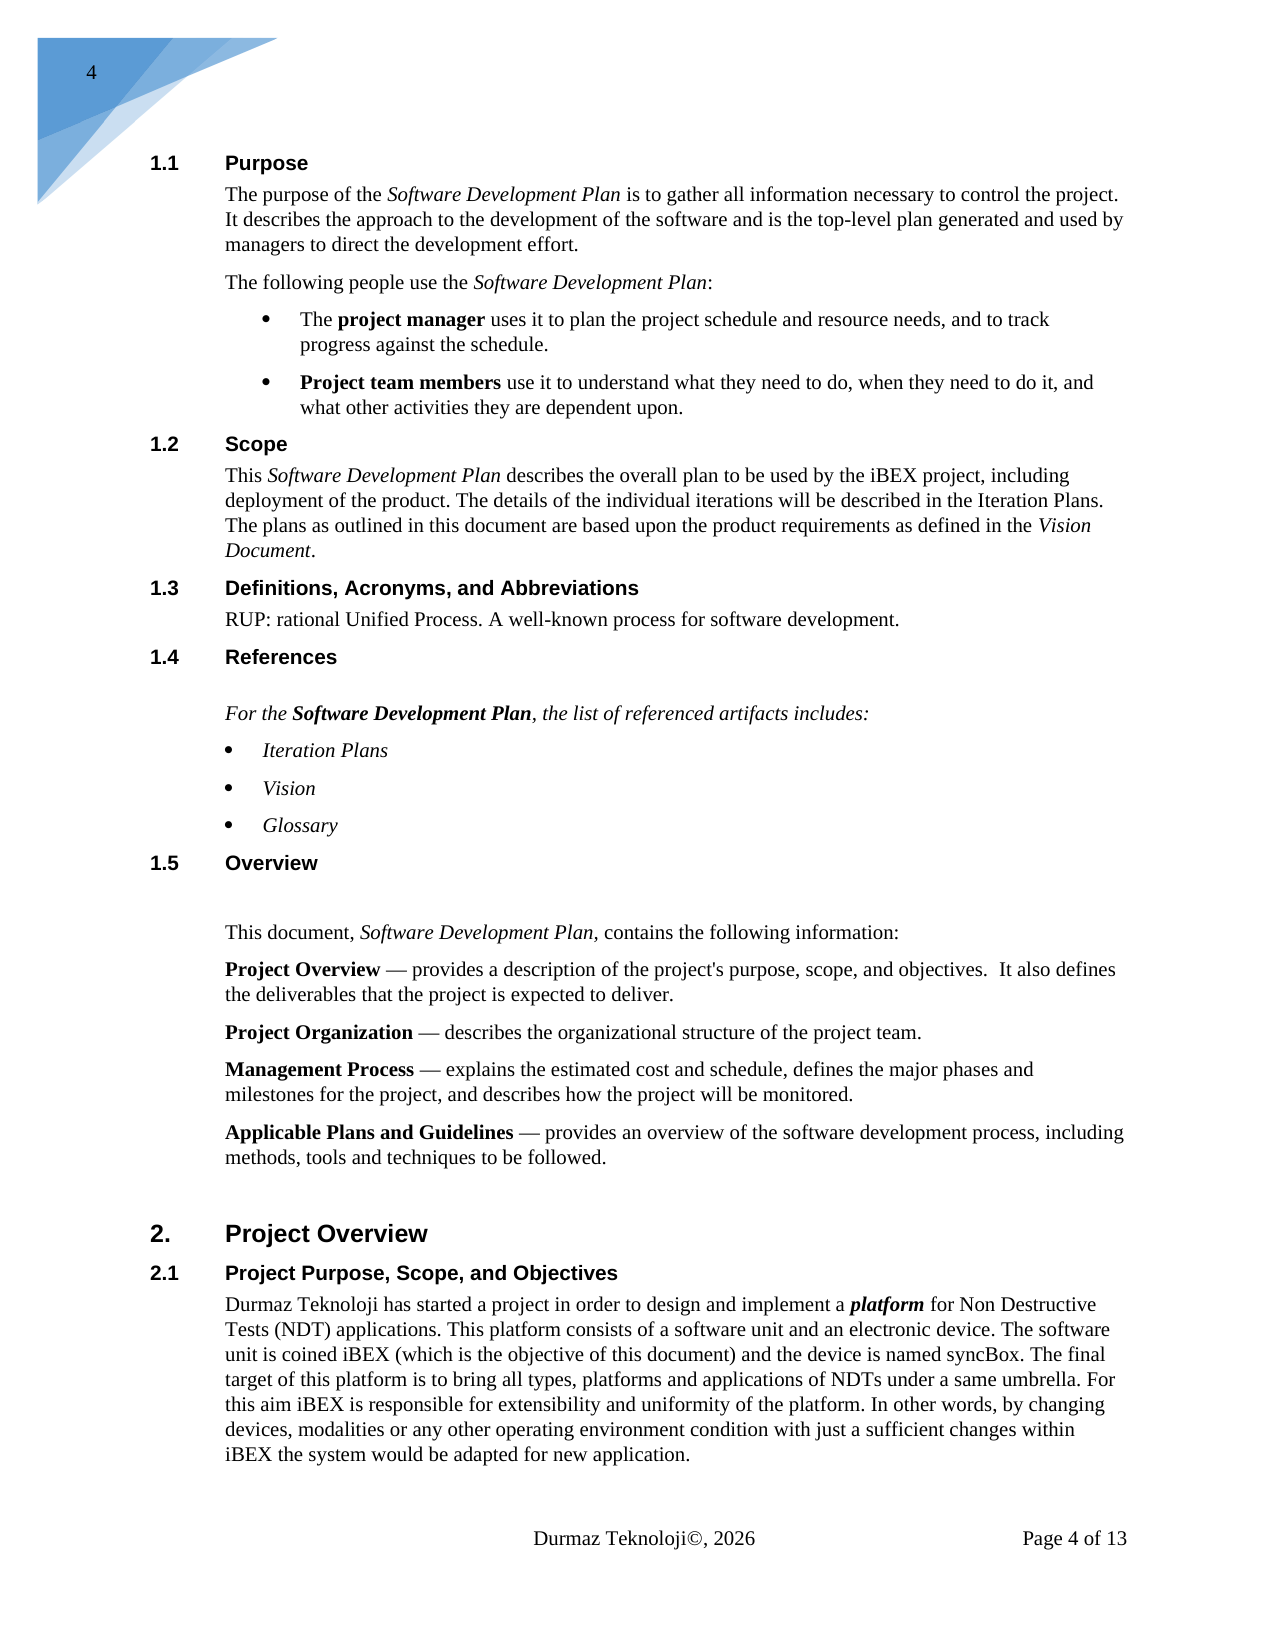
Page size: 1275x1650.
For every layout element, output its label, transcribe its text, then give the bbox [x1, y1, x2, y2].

list The project manager uses it to plan the project schedule and resource needs, and to track progress against the schedule. [262, 306, 1125, 356]
text For the Software Development Plan, the list of referenced artifacts includes: [225, 700, 1125, 725]
subtitle Scope [150, 431, 1125, 456]
list Vision [225, 775, 1125, 800]
picture [37, 37, 279, 206]
text The purpose of the Software Development Plan is to gather all information necessary to control the project. It describes the approach to the development of the software and is the top-level plan generated and used by managers to direct the development effort. [225, 181, 1125, 256]
text Durmaz Teknoloji has started a project in order to design and implement a platform for Non Destructive Tests (NDT) applications. This platform consists of a software unit and an electronic device. The software unit is coined iBEX (which is the objective of this document) and the device is named syncBox. The final target of this platform is to bring all types, platforms and applications of NDTs under a same umbrella. For this aim iBEX is responsible for extensibility and uniformity of the platform. In other words, by changing devices, modalities or any other operating environment condition with just a sufficient changes within iBEX the system would be adapted for new application. [225, 1291, 1125, 1466]
text Project Overview — provides a description of the project's purpose, scope, and objectives. It also defines the deliverables that the project is expected to deliver. [225, 956, 1125, 1006]
text RUP: rational Unified Process. A well-known process for software development. [225, 606, 1125, 631]
list Glossary [225, 812, 1125, 837]
subtitle Project Purpose, Scope, and Objectives [150, 1260, 1125, 1285]
text Applicable Plans and Guidelines — provides an overview of the software development process, including methods, tools and techniques to be followed. [225, 1119, 1125, 1169]
subtitle Project Overview [150, 1219, 1125, 1247]
subtitle Definitions, Acronyms, and Abbreviations [150, 575, 1125, 600]
text This Software Development Plan describes the overall plan to be used by the iBEX project, including deployment of the product. The details of the individual iterations will be described in the Iteration Plans. The plans as outlined in this document are based upon the product requirements as defined in the Vision Document. [225, 462, 1125, 562]
subtitle Overview [150, 850, 1125, 875]
text The following people use the Software Development Plan: [225, 269, 1125, 294]
text Project Organization — describes the organizational structure of the project team. [225, 1019, 1125, 1044]
subtitle Purpose [150, 150, 1125, 175]
list Project team members use it to understand what they need to do, when they need to do it, and what other activities they are dependent upon. [262, 369, 1125, 419]
subtitle References [150, 644, 1125, 669]
text This document, Software Development Plan, contains the following information: [225, 919, 1125, 944]
text Management Process — explains the estimated cost and schedule, defines the major phases and milestones for the project, and describes how the project will be monitored. [225, 1056, 1125, 1106]
list Iteration Plans [225, 737, 1125, 762]
